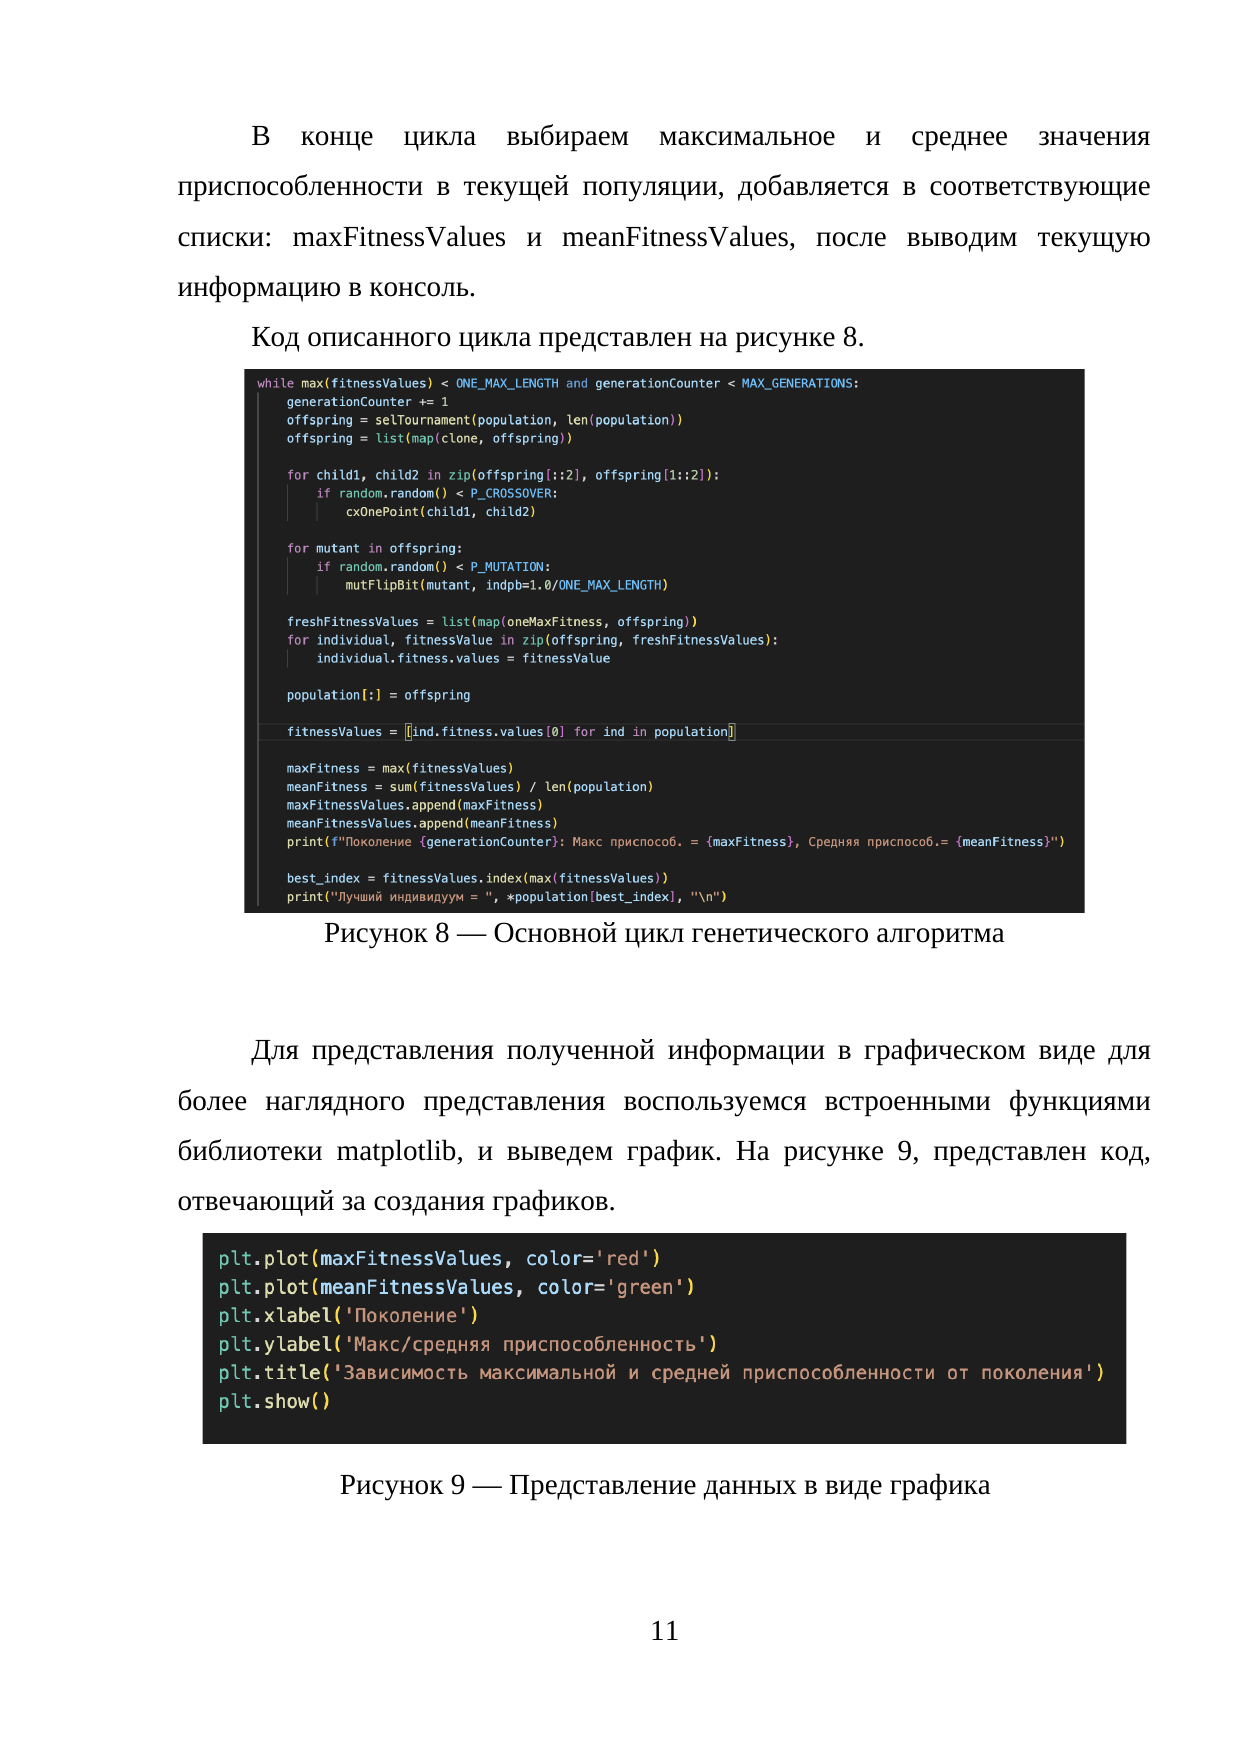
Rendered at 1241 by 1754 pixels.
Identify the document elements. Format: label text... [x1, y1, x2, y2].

picture [202, 1233, 1127, 1444]
text Для представления полученной информации в графическом виде для более наглядного представления воспользуемся встроенными функциями библиотеки matplotlib, и выведем график. На рисунке 9, представлен код, отвечающий за создания графиков. [177, 1032, 1152, 1217]
picture [244, 369, 1085, 913]
text В конце цикла выбираем максимальное и среднее значения приспособленности в текущей популяции, добавляется в соответствующие списки: maxFitnessValues и meanFitnessValues, после выводим текущую информацию в консоль. [177, 118, 1152, 303]
text Код описанного цикла представлен на рисунке 8. [177, 319, 1152, 353]
